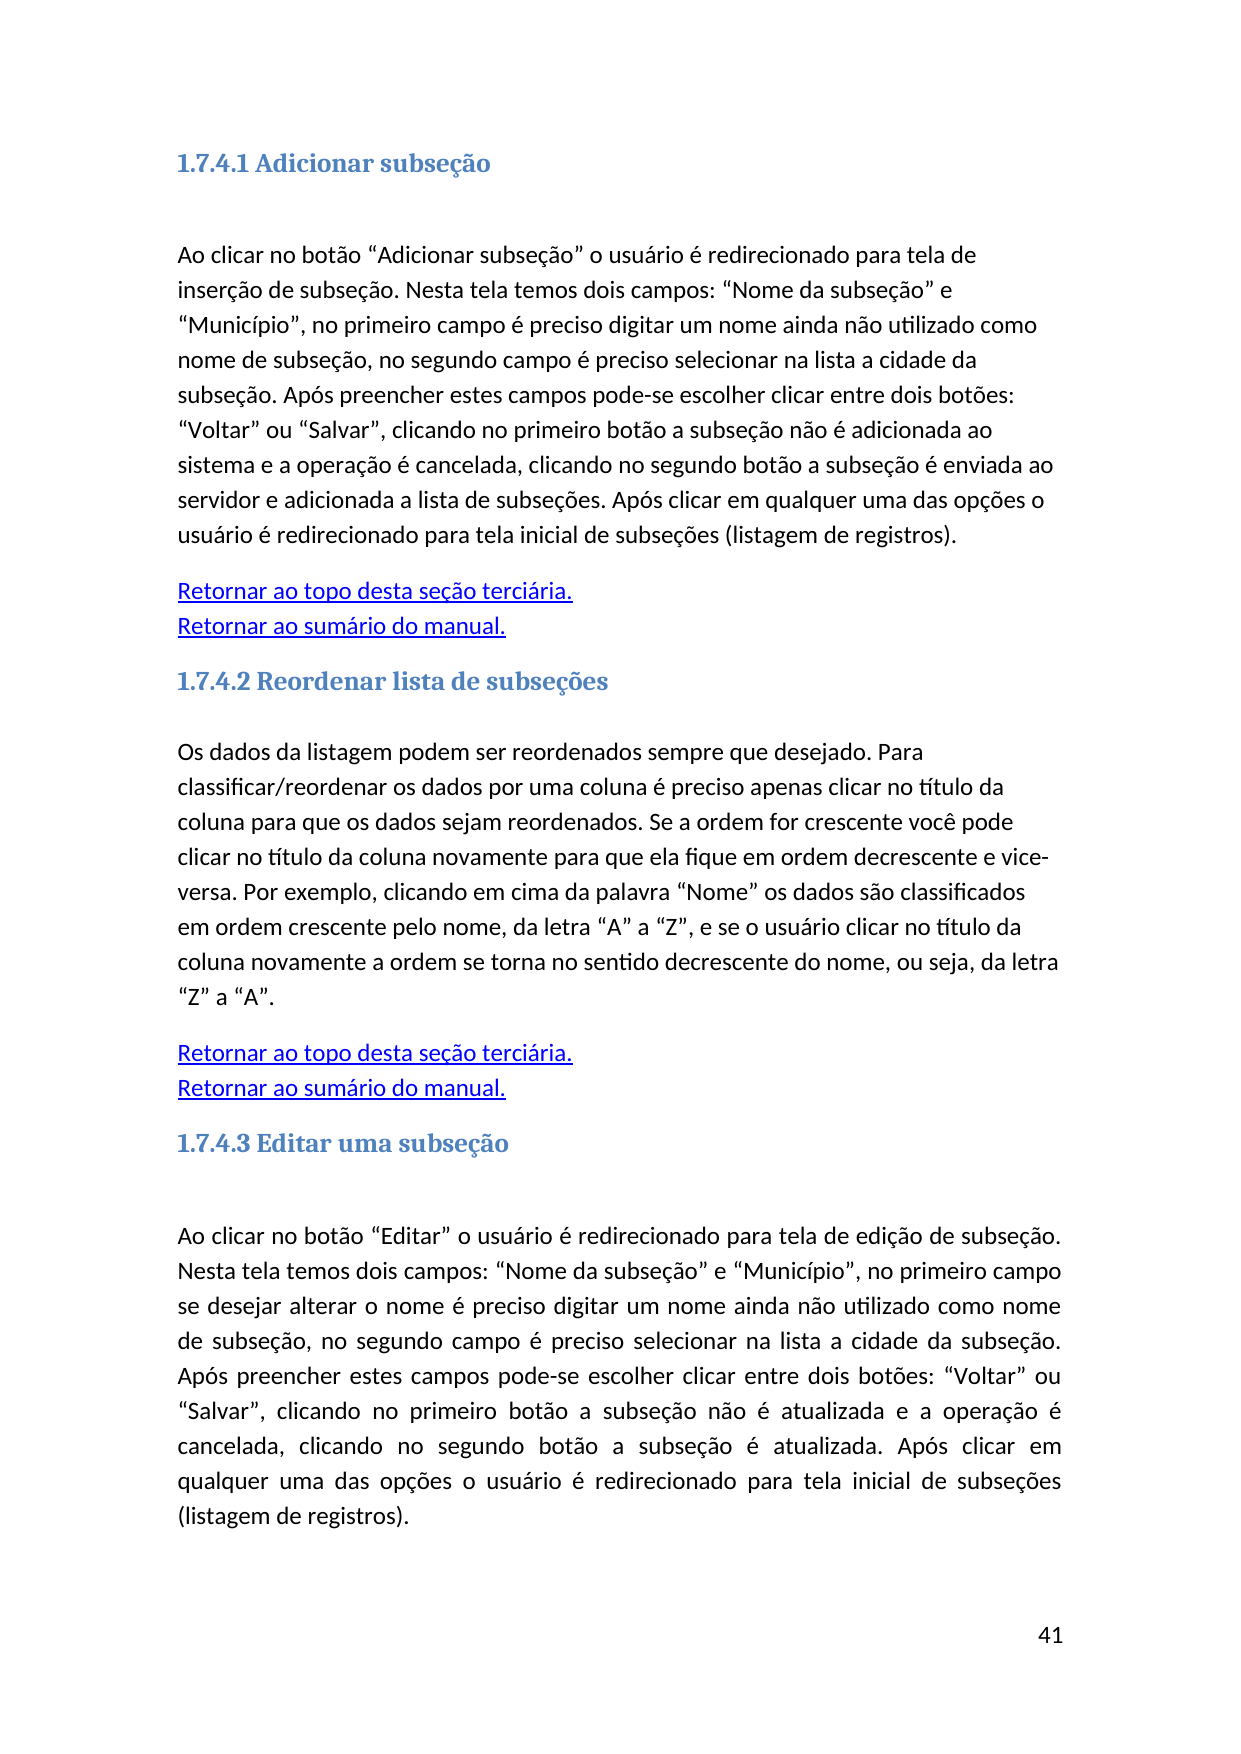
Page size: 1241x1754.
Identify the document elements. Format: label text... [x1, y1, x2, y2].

text Ao clicar no botão “Editar” o usuário é redirecionado para tela de edição de subseção. Nesta tela temos dois campos: “Nome da subseção” e “Município”, no primeiro campo se desejar alterar o nome é preciso digitar um nome ainda não utilizado como nome de subseção, no segundo campo é preciso selecionar na lista a cidade da subseção. Após preencher estes campos pode-se escolher clicar entre dois botões: “Voltar” ou “Salvar”, clicando no primeiro botão a subseção não é atualizada e a operação é cancelada, clicando no segundo botão a subseção é atualizada. Após clicar em qualquer uma das opções o usuário é redirecionado para tela inicial de subseções (listagem de registros). [177, 1220, 1063, 1530]
subtitle 1.7.4.3 Editar uma subseção [177, 1128, 1063, 1159]
text Retornar ao topo desta seção terciária. Retornar ao sumário do manual. [177, 1037, 1063, 1103]
text Retornar ao topo desta seção terciária. Retornar ao sumário do manual. [177, 575, 1063, 641]
subtitle 1.7.4.2 Reordenar lista de subseções [177, 666, 1063, 697]
text Ao clicar no botão “Adicionar subseção” o usuário é redirecionado para tela de inserção de subseção. Nesta tela temos dois campos: “Nome da subseção” e “Município”, no primeiro campo é preciso digitar um nome ainda não utilizado como nome de subseção, no segundo campo é preciso selecionar na lista a cidade da subseção. Após preencher estes campos pode-se escolher clicar entre dois botões: “Voltar” ou “Salvar”, clicando no primeiro botão a subseção não é adicionada ao sistema e a operação é cancelada, clicando no segundo botão a subseção é enviada ao servidor e adicionada a lista de subseções. Após clicar em qualquer uma das opções o usuário é redirecionado para tela inicial de subseções (listagem de registros). [177, 239, 1063, 550]
subtitle 1.7.4.1 Adicionar subseção [177, 148, 1063, 179]
text Os dados da listagem podem ser reordenados sempre que desejado. Para classificar/reordenar os dados por uma coluna é preciso apenas clicar no título da coluna para que os dados sejam reordenados. Se a ordem for crescente você pode clicar no título da coluna novamente para que ela fique em ordem decrescente e vice-versa. Por exemplo, clicando em cima da palavra “Nome” os dados são classificados em ordem crescente pelo nome, da letra “A” a “Z”, e se o usuário clicar no título da coluna novamente a ordem se torna no sentido decrescente do nome, ou seja, da letra “Z” a “A”. [177, 702, 1063, 1012]
